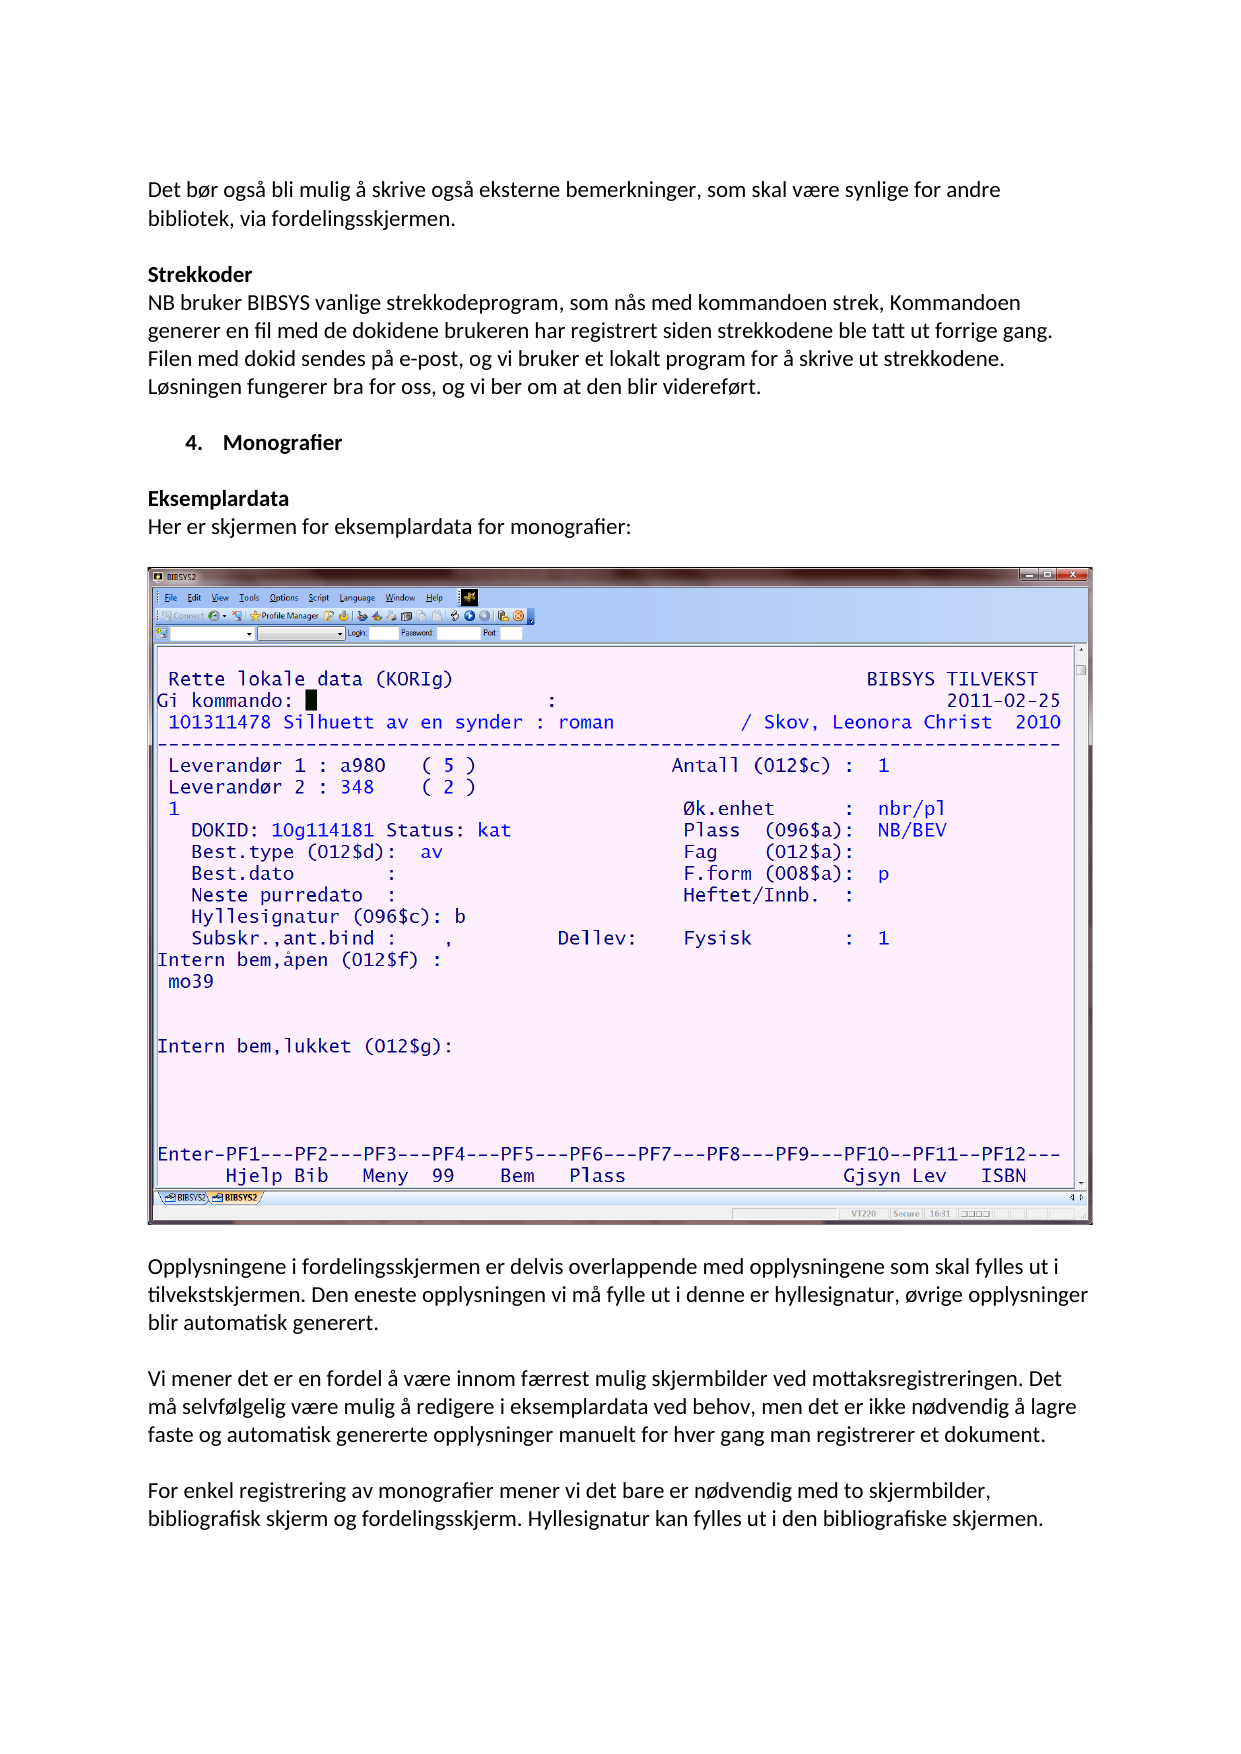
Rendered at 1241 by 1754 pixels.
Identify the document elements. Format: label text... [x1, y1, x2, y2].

text Vi mener det er en fordel å være innom færrest mulig skjermbilder ved mottaksregistreringen. Det må selvfølgelig være mulig å redigere i eksemplardata ved behov, men det er ikke nødvendig å lagre faste og automatisk genererte opplysninger manuelt for hver gang man registrerer et dokument. [148, 1364, 1093, 1448]
text NB bruker BIBSYS vanlige strekkodeprogram, som nås med kommandoen strek, Kommandoen generer en fil med de dokidene brukeren har registrert siden strekkodene ble tatt ut forrige gang. Filen med dokid sendes på e-post, og vi bruker et lokalt program for å skrive ut strekkodene. Løsningen fungerer bra for oss, og vi ber om at den blir videreført. [148, 288, 1093, 400]
text Her er skjermen for eksemplardata for monografier: [148, 512, 1093, 540]
list Monografier [185, 428, 1093, 456]
text Opplysningene i fordelingsskjermen er delvis overlappende med opplysningene som skal fylles ut i tilvekstskjermen. Den eneste opplysningen vi må fylle ut i denne er hyllesignatur, øvrige opplysninger blir automatisk generert. [148, 1252, 1093, 1336]
text For enkel registrering av monografier mener vi det bare er nødvendig med to skjermbilder, bibliografisk skjerm og fordelingsskjerm. Hyllesignatur kan fylles ut i den bibliografiske skjermen. [148, 1476, 1093, 1532]
picture [147, 567, 1093, 1225]
text Eksemplardata [148, 484, 1093, 512]
text Det bør også bli mulig å skrive også eksterne bemerkninger, som skal være synlige for andre bibliotek, via fordelingsskjermen. [148, 176, 1093, 232]
text Strekkoder [148, 260, 1093, 288]
